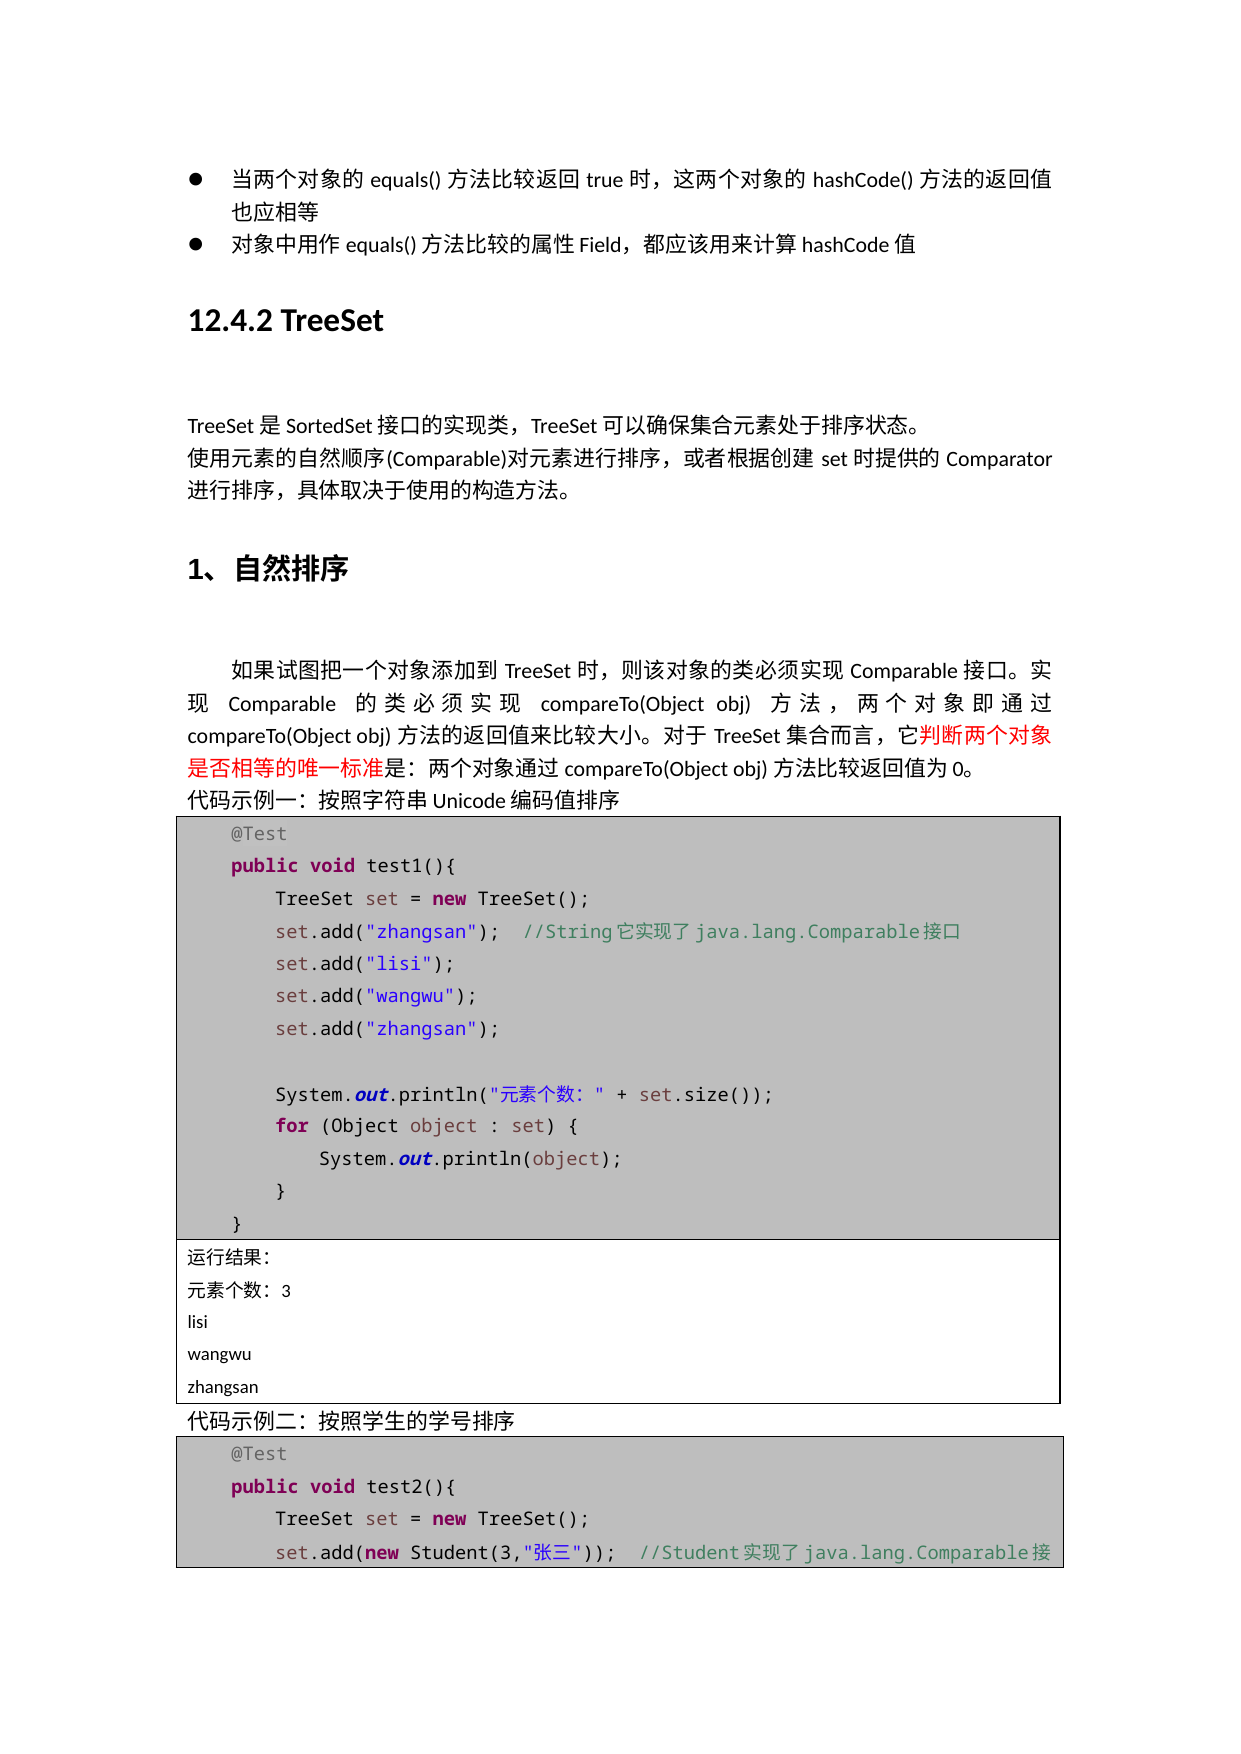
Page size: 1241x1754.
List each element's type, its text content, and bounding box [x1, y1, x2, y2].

list 对象中用作 equals() 方法比较的属性Field，都应该用来计算 hashCode 值 [187, 227, 1053, 259]
table_cell 运行结果： 元素个数：3 lisi wangwu zhangsan [177, 1240, 1059, 1403]
table_header @Test public void test1(){ TreeSet set = new TreeSet(); set.add("zhangsan"); //String它实现了java.lang.Comparable接口 set.add("lisi"); set.add("wangwu"); set.add("zhangsan"); System.out.println("元素个数：" + set.size()); for (Object object : set) { System.out.println(object); } } [177, 817, 1059, 1239]
subtitle 1、自然排序 [187, 534, 1053, 599]
text TreeSet 是 SortedSet 接口的实现类，TreeSet 可以确保集合元素处于排序状态。 [187, 408, 1053, 440]
subtitle 12.4.2 TreeSet [187, 287, 1053, 352]
text 使用元素的自然顺序(Comparable)对元素进行排序，或者根据创建 set 时提供的 Comparator 进行排序，具体取决于使用的构造方法。 [187, 440, 1053, 505]
text 如果试图把一个对象添加到 TreeSet 时，则该对象的类必须实现 Comparable 接口。实现 Comparable 的类必须实现 compareTo(Object obj) 方法，两个对象即通过 compareTo(Object obj) 方法的返回值来比较大小。对于 TreeSet 集合而言，它判断两个对象是否相等的唯一标准是：两个对象通过 compareTo(Object obj) 方法比较返回值为0。 [187, 653, 1053, 783]
list 当两个对象的 equals() 方法比较返回 true 时，这两个对象的 hashCode() 方法的返回值也应相等 [187, 162, 1053, 227]
list 代码示例二：按照学生的学号排序 [187, 1404, 1053, 1436]
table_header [177, 1437, 1063, 1567]
list 代码示例一：按照字符串Unicode编码值排序 [187, 783, 1053, 816]
